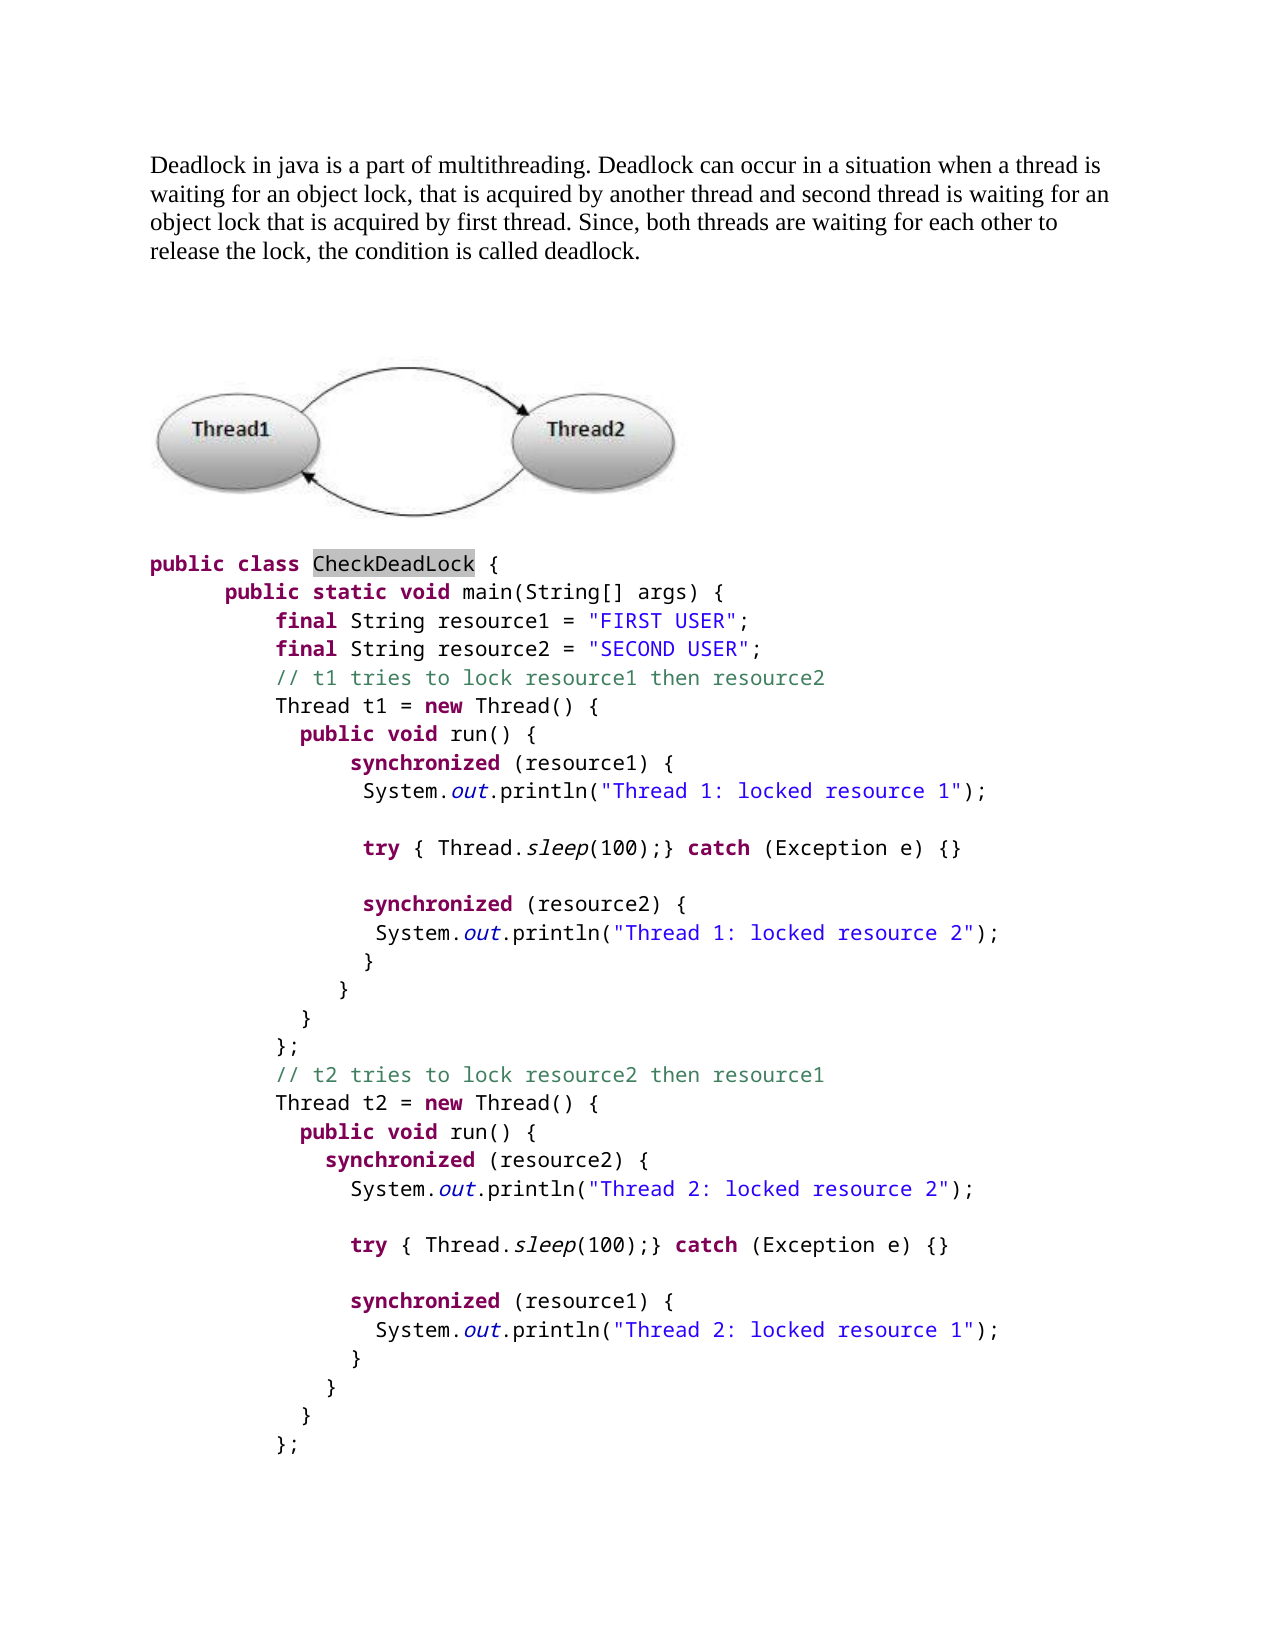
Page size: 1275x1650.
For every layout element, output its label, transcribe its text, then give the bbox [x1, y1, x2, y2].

text synchronized (resource1) { [150, 748, 1125, 776]
text } [150, 974, 1125, 1003]
text Thread t1 = new Thread() { [150, 691, 1125, 719]
text Thread t2 = new Thread() { [150, 1088, 1125, 1117]
text // t2 tries to lock resource2 then resource1 [150, 1060, 1125, 1088]
text System.out.println("Thread 1: locked resource 1"); [150, 776, 1125, 805]
text }; [150, 1031, 1125, 1060]
text try { Thread.sleep(100);} catch (Exception e) {} [150, 833, 1125, 861]
text public static void main(String[] args) { [150, 577, 1125, 606]
text public class CheckDeadLock { [475, 549, 1125, 577]
text // t1 tries to lock resource1 then resource2 [150, 663, 1125, 691]
text final String resource2 = "SECOND USER"; [150, 634, 1125, 663]
text synchronized (resource1) { [150, 1287, 1125, 1315]
text } [150, 946, 1125, 974]
text } [150, 1372, 1125, 1400]
text System.out.println("Thread 2: locked resource 2"); [150, 1174, 1125, 1202]
text final String resource1 = "FIRST USER"; [150, 606, 1125, 634]
text public void run() { [150, 719, 1125, 748]
text }; [150, 1429, 1125, 1457]
text synchronized (resource2) { [150, 889, 1125, 918]
text System.out.println("Thread 1: locked resource 2"); [150, 918, 1125, 946]
text } [150, 1003, 1125, 1031]
text System.out.println("Thread 2: locked resource 1"); [150, 1315, 1125, 1343]
text public void run() { [150, 1117, 1125, 1145]
text try { Thread.sleep(100);} catch (Exception e) {} [150, 1230, 1125, 1258]
text } [150, 1400, 1125, 1429]
text synchronized (resource2) { [150, 1145, 1125, 1174]
picture [150, 294, 694, 549]
text } [150, 1343, 1125, 1372]
text public class CheckDeadLock { [150, 549, 313, 577]
text Deadlock in java is a part of multithreading. Deadlock can occur in a situation when a thread is waiting for an object lock, that is acquired by another thread and second thread is waiting for an object lock that is acquired by first thread. Since, both threads are waiting for each other to release the lock, the condition is called deadlock. [150, 150, 1125, 265]
